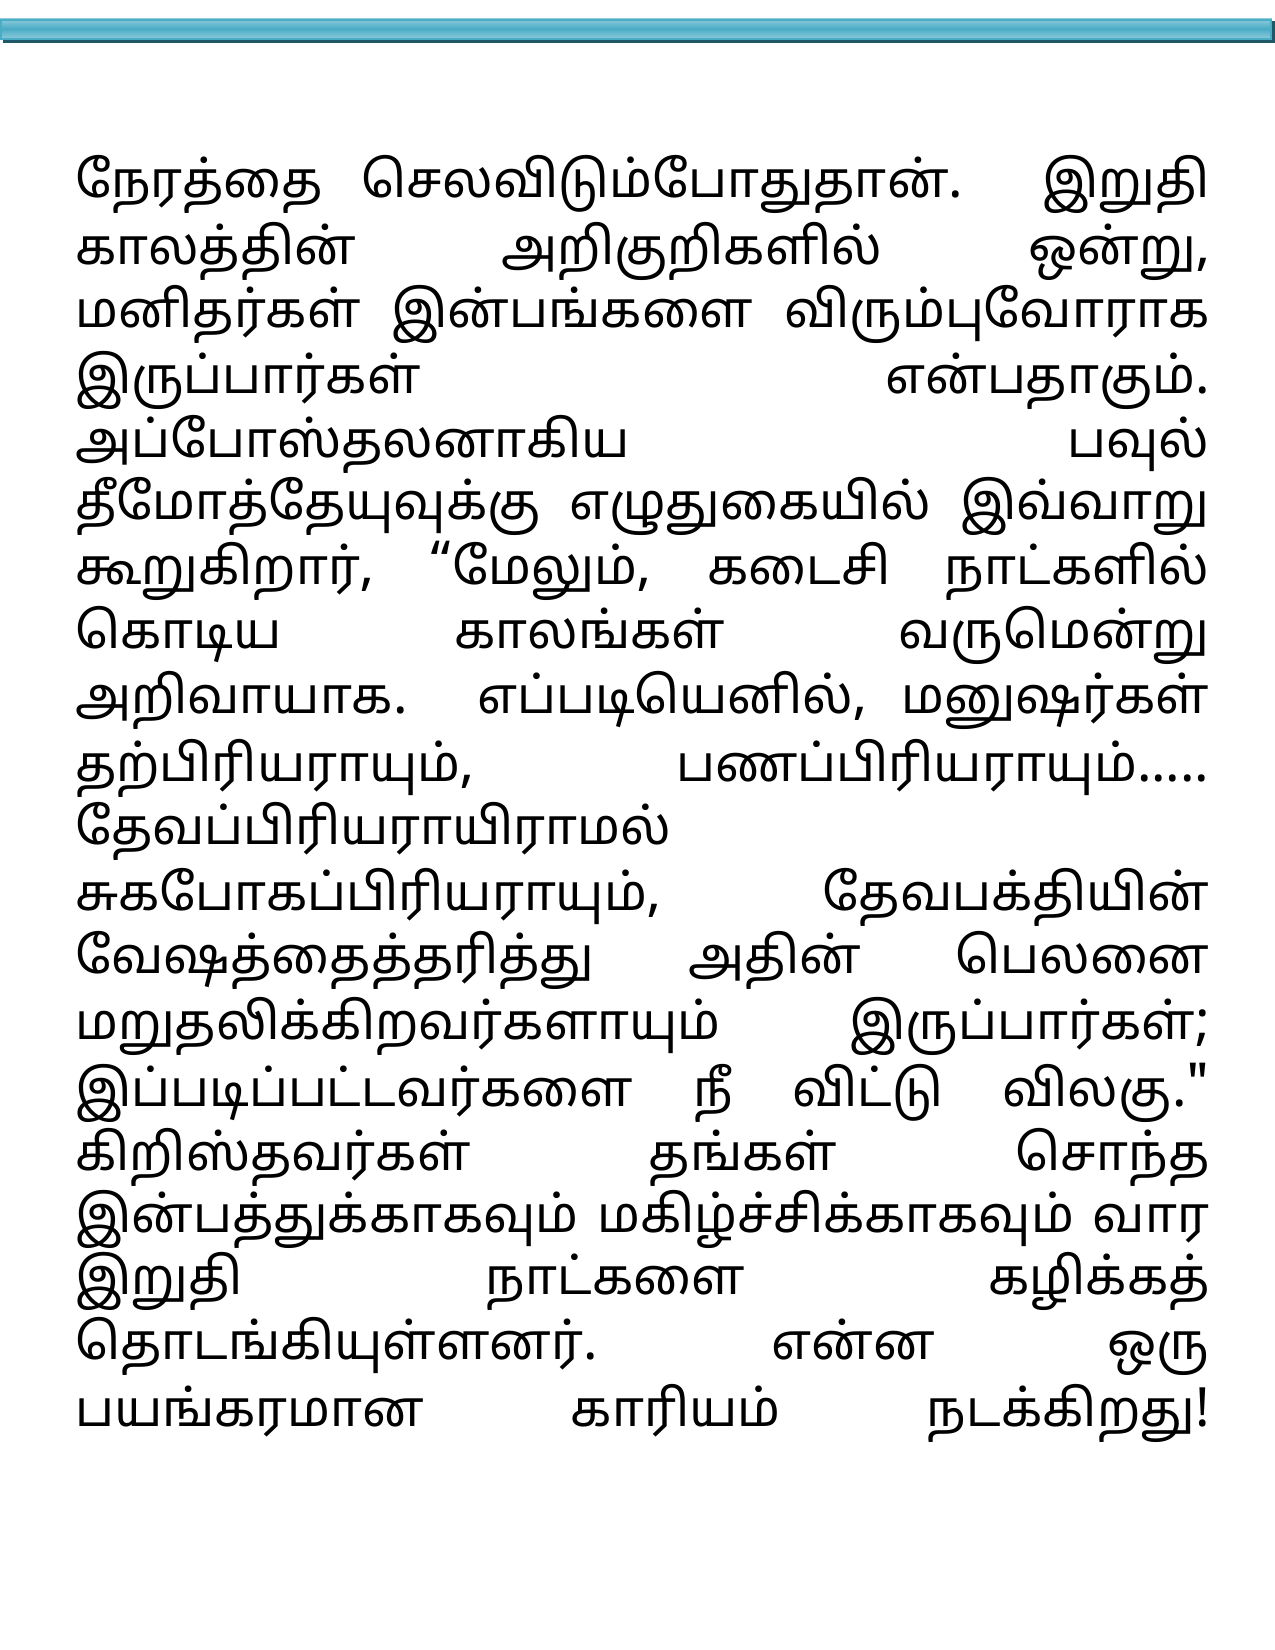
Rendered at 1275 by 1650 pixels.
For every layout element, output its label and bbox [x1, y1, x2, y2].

text [75, 150, 1209, 1447]
